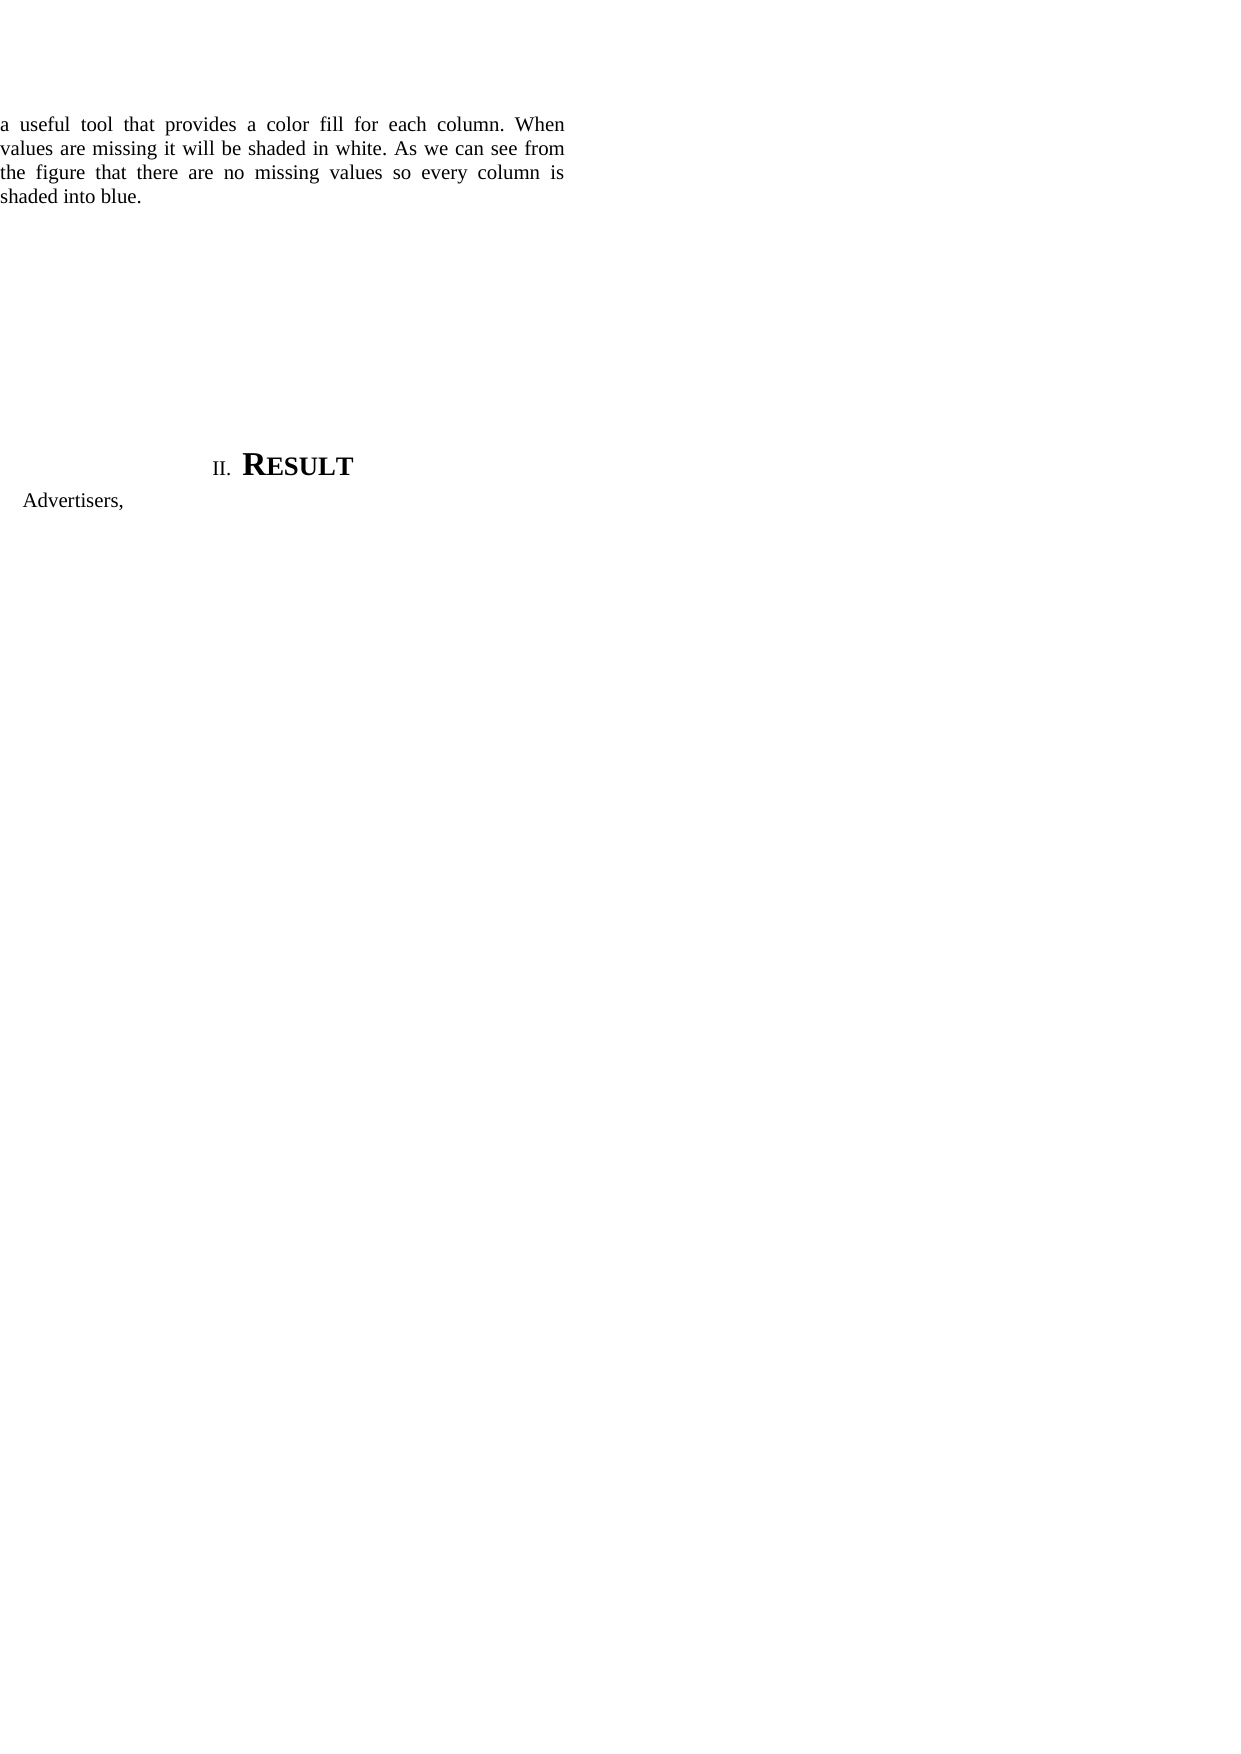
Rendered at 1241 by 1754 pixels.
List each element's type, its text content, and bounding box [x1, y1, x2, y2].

text Advertisers, [0, 488, 565, 512]
subtitle Result [0, 444, 565, 482]
